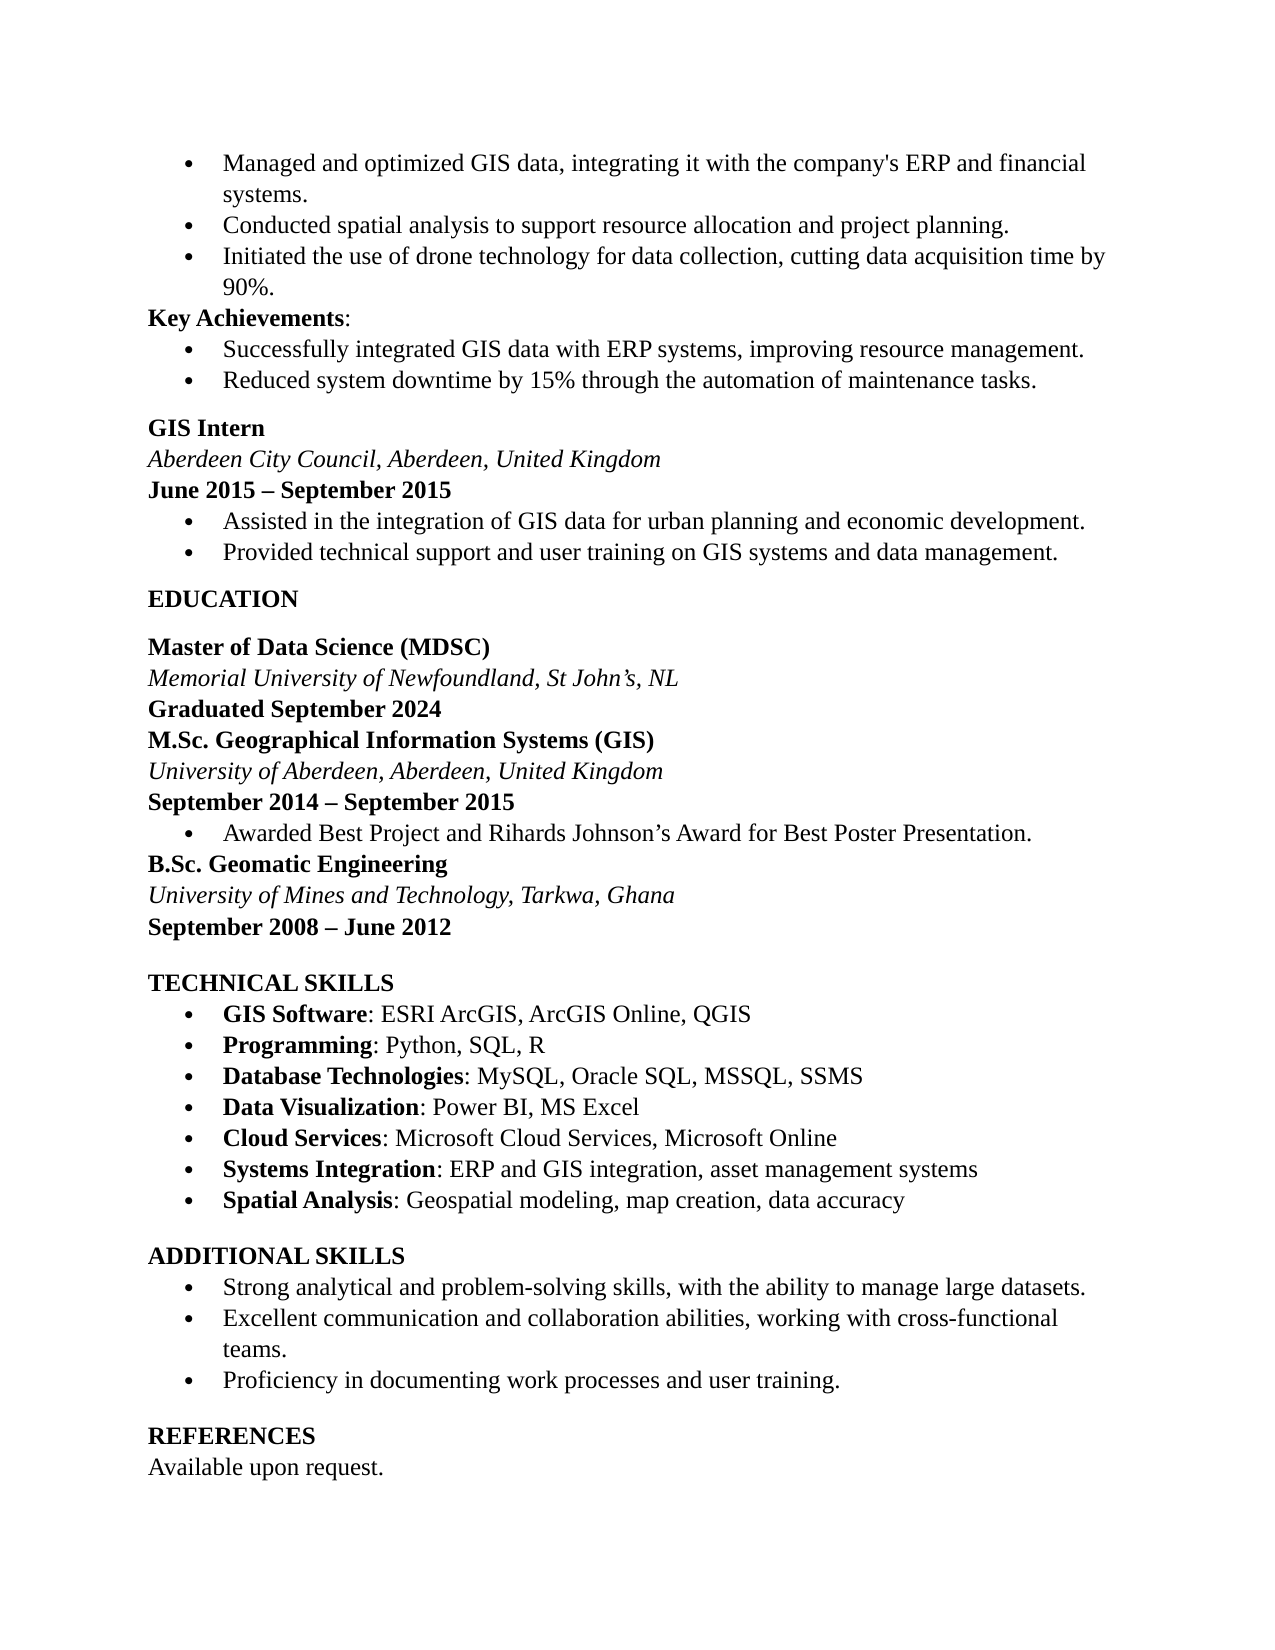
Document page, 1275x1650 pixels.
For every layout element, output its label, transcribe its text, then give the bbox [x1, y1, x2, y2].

list Cloud Services: Microsoft Cloud Services, Microsoft Online [185, 1123, 1127, 1152]
list Database Technologies: MySQL, Oracle SQL, MSSQL, SSMS [185, 1061, 1127, 1089]
text ADDITIONAL SKILLS [148, 1241, 1127, 1270]
text B.Sc. Geomatic Engineering University of Mines and Technology, Tarkwa, Ghana September 2008 – June 2012 [148, 849, 1127, 940]
list Managed and optimized GIS data, integrating it with the company's ERP and financial systems. [185, 148, 1127, 207]
list Programming: Python, SQL, R [185, 1030, 1127, 1058]
list Awarded Best Project and Rihards Johnson’s Award for Best Poster Presentation. [185, 818, 1127, 847]
text M.Sc. Geographical Information Systems (GIS) University of Aberdeen, Aberdeen, United Kingdom September 2014 – September 2015 [148, 725, 1127, 816]
list Proficiency in documenting work processes and user training. [185, 1365, 1127, 1394]
list Conducted spatial analysis to support resource allocation and project planning. [185, 210, 1127, 238]
text Available upon request. [148, 1452, 1127, 1481]
list Excellent communication and collaboration abilities, working with cross-functional teams. [185, 1303, 1127, 1363]
list Provided technical support and user training on GIS systems and data management. [185, 537, 1127, 566]
text TECHNICAL SKILLS [148, 968, 1127, 996]
list Systems Integration: ERP and GIS integration, asset management systems [185, 1154, 1127, 1183]
text EDUCATION [148, 584, 1127, 613]
list GIS Software: ESRI ArcGIS, ArcGIS Online, QGIS [185, 999, 1127, 1027]
list Strong analytical and problem-solving skills, with the ability to manage large datasets. [185, 1272, 1127, 1301]
text Key Achievements: [148, 303, 1127, 332]
list Initiated the use of drone technology for data collection, cutting data acquisition time by 90%. [185, 241, 1127, 301]
text Master of Data Science (MDSC) Memorial University of Newfoundland, St John’s, NL Graduated September 2024 [148, 632, 1127, 723]
list Reduced system downtime by 15% through the automation of maintenance tasks. [185, 365, 1127, 394]
list Successfully integrated GIS data with ERP systems, improving resource management. [185, 334, 1127, 363]
text GIS Intern [148, 413, 1127, 441]
list Data Visualization: Power BI, MS Excel [185, 1092, 1127, 1121]
list Assisted in the integration of GIS data for urban planning and economic development. [185, 506, 1127, 534]
text REFERENCES [148, 1421, 1127, 1450]
text Aberdeen City Council, Aberdeen, United Kingdom June 2015 – September 2015 [148, 444, 1127, 503]
list Spatial Analysis: Geospatial modeling, map creation, data accuracy [185, 1185, 1127, 1214]
